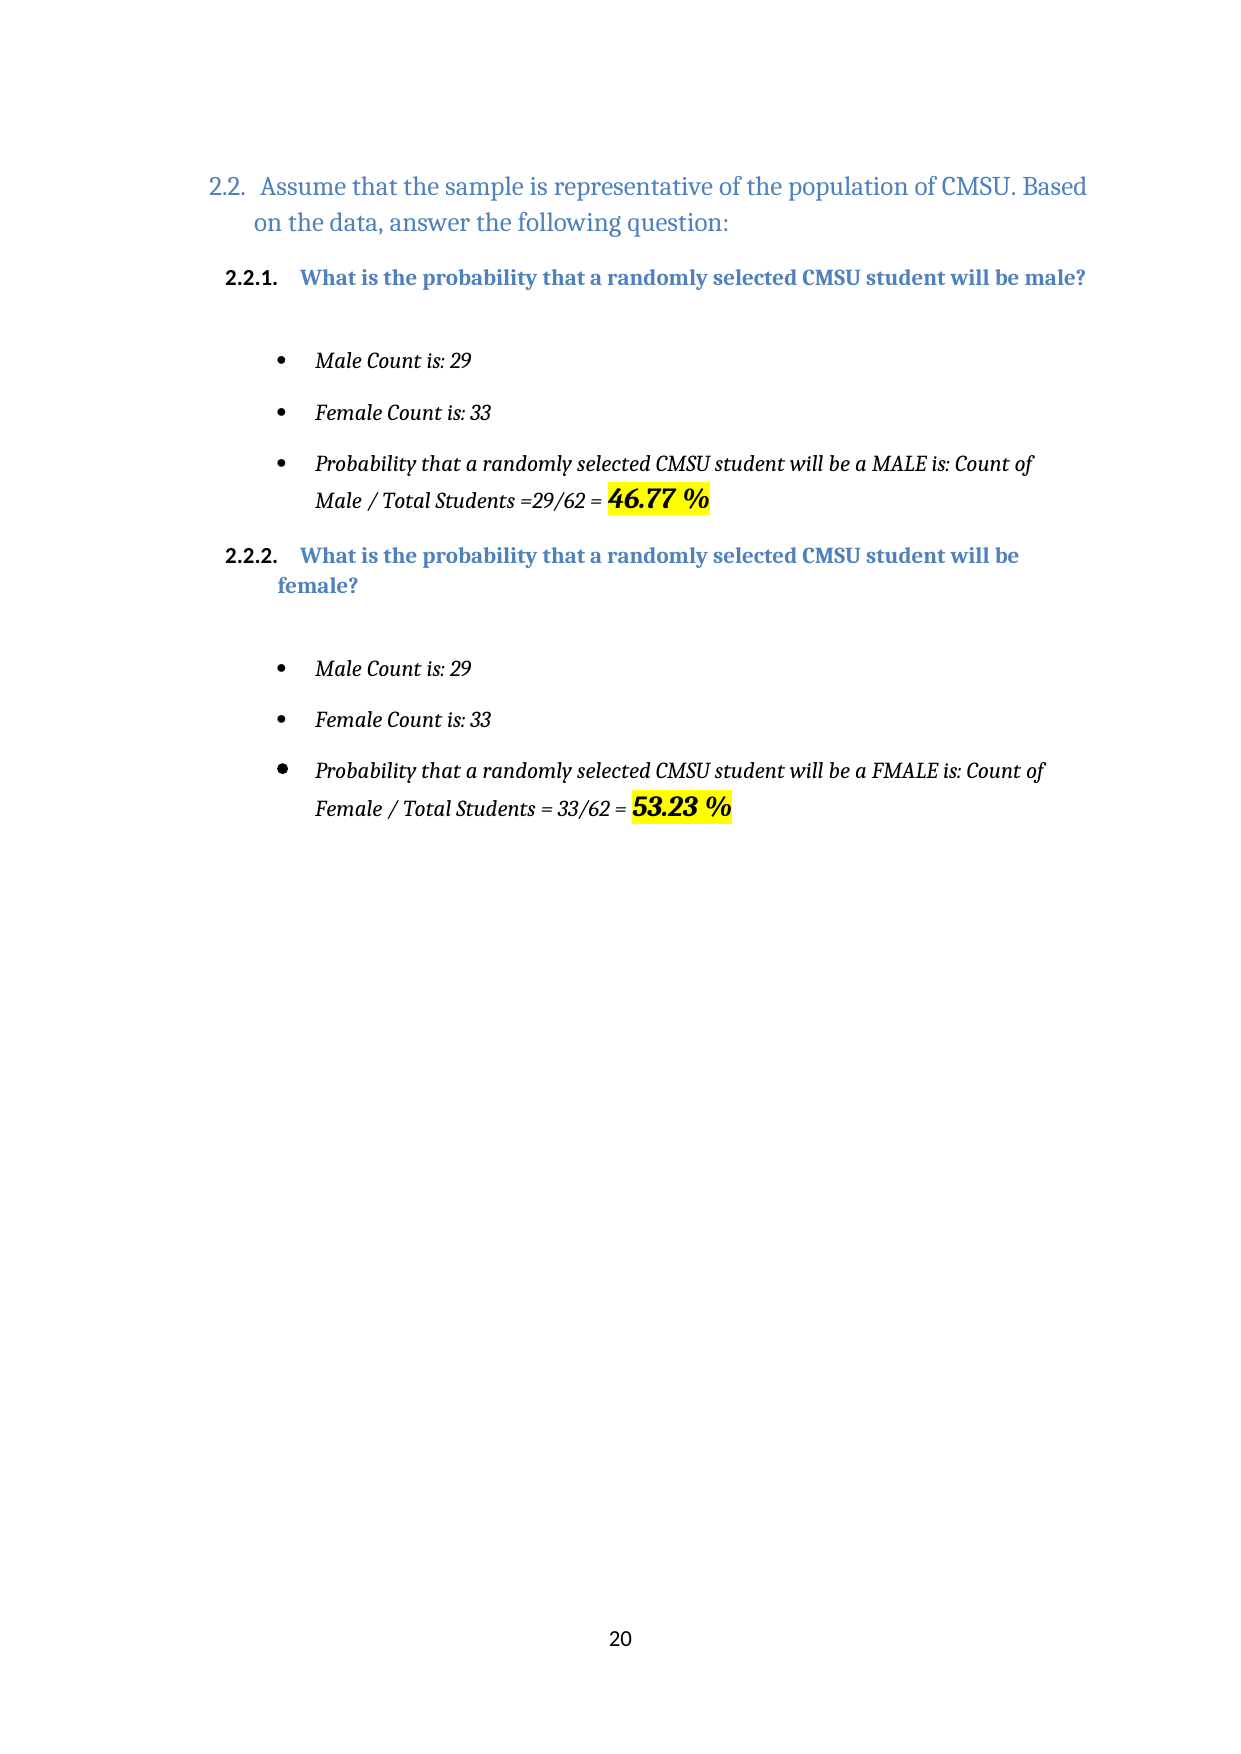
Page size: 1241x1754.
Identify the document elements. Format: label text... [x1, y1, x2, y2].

subtitle What is the probability that a randomly selected CMSU student will be male? [225, 263, 1090, 291]
subtitle What is the probability that a randomly selected CMSU student will be female? [225, 541, 1090, 599]
subtitle Female Count is: 33 [277, 399, 1090, 426]
subtitle Female Count is: 33 [277, 707, 1090, 734]
subtitle Probability that a randomly selected CMSU student will be a MALE is: Count of Male / Total Students =29/62 = 46.77 % [277, 450, 1090, 515]
subtitle Probability that a randomly selected CMSU student will be a FMALE is: Count of Female / Total Students = 33/62 = 53.23 % [277, 758, 1090, 824]
subtitle Male Count is: 29 [277, 348, 1090, 375]
subtitle Assume that the sample is representative of the population of CMSU. Based on the data, answer the following question: [209, 171, 1090, 238]
subtitle Male Count is: 29 [277, 656, 1090, 683]
